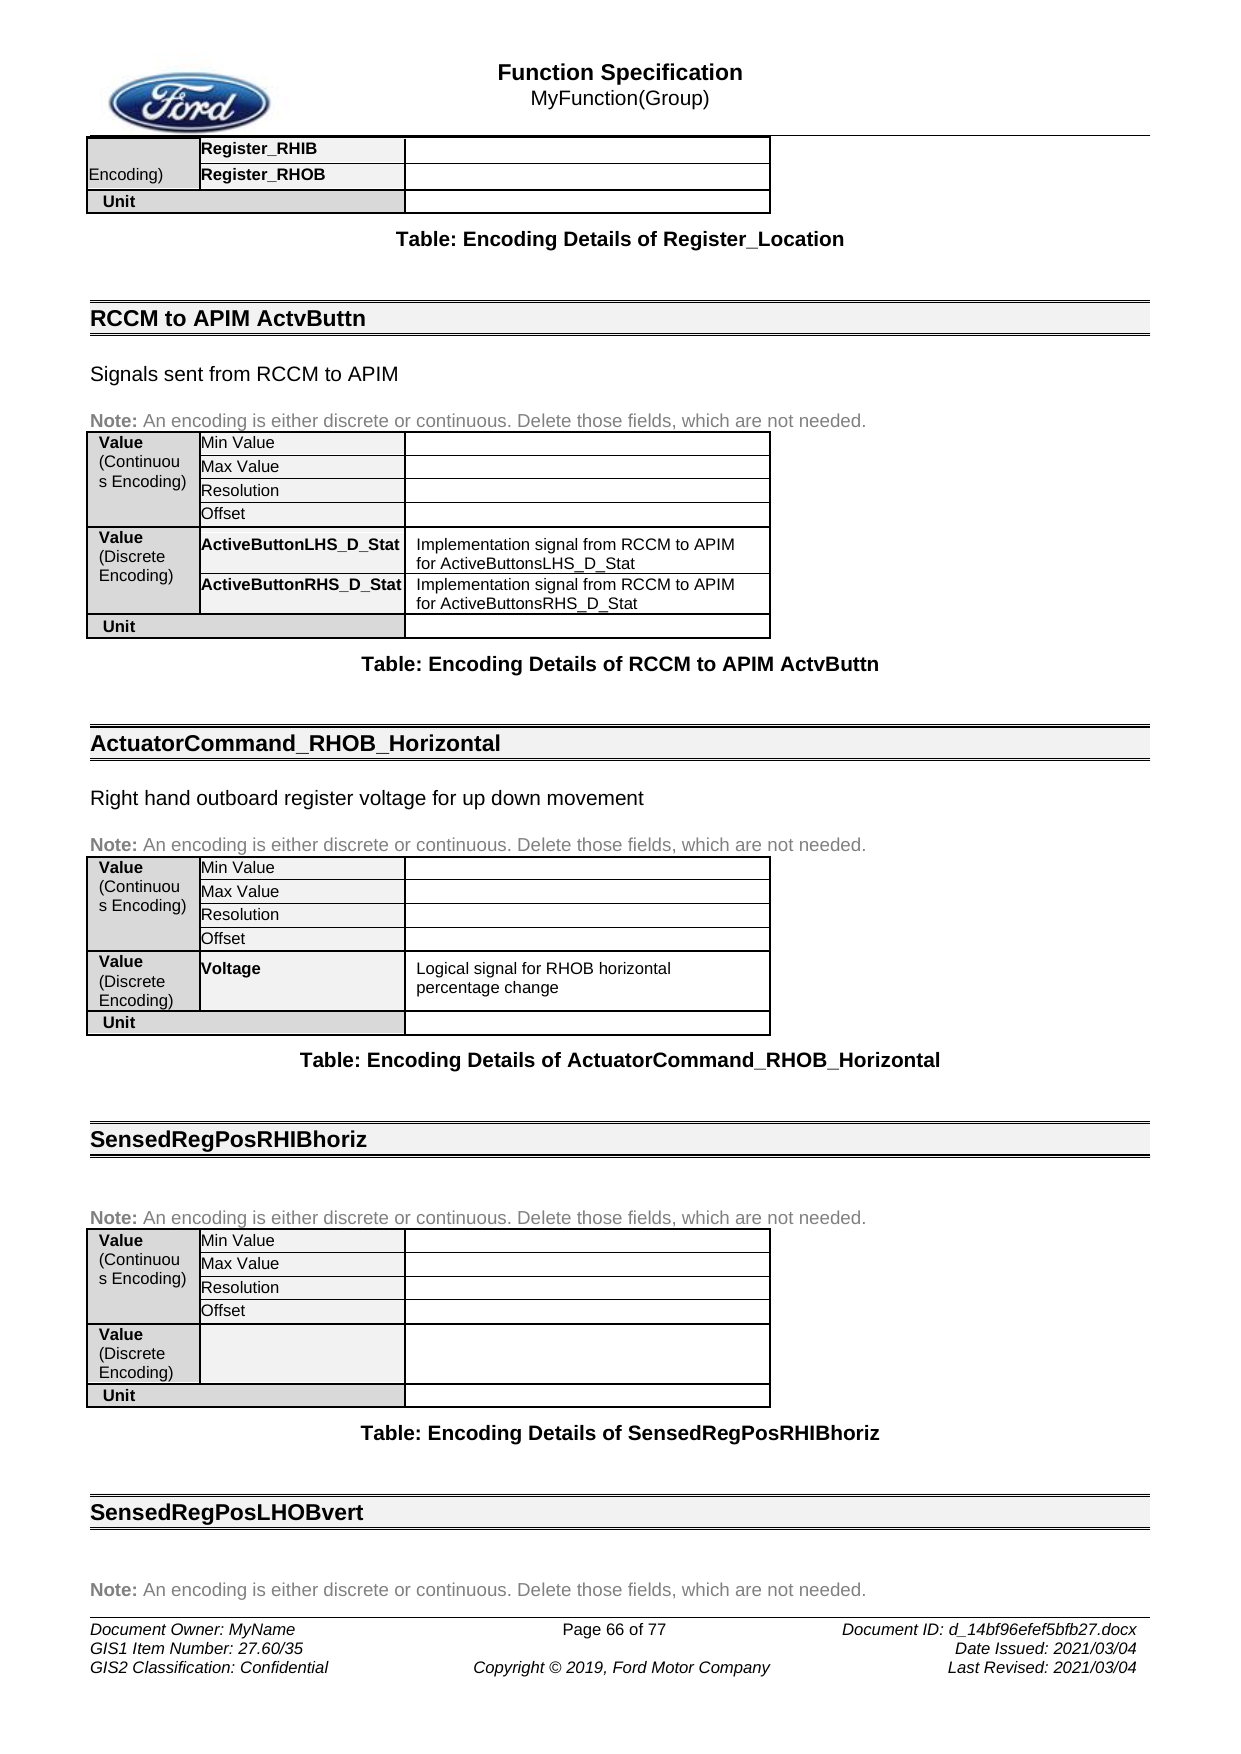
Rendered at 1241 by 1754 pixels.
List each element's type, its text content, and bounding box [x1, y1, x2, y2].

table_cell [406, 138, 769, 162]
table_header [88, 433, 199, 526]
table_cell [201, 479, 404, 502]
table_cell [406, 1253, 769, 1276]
text Table: Encoding Details of SensedRegPosRHIBhoriz [90, 1421, 1150, 1444]
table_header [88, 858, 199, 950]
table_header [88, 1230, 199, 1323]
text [90, 1579, 1150, 1601]
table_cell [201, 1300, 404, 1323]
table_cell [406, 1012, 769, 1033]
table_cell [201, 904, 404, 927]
text RCCM to APIM ActvButtn [90, 303, 1150, 333]
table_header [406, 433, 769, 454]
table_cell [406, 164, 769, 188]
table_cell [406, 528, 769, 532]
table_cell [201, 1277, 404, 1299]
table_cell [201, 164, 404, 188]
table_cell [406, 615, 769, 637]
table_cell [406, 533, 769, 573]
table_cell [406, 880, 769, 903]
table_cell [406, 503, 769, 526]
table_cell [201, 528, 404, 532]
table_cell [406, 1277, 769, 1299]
text ActuatorCommand_RHOB_Horizontal [90, 728, 1150, 758]
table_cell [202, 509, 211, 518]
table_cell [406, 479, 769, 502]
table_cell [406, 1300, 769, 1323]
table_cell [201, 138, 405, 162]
text Table: Encoding Details of RCCM to APIM ActvButtn [90, 651, 1150, 675]
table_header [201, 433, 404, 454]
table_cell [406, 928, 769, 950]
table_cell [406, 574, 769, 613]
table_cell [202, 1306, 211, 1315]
text SensedRegPosLHOBvert [90, 1497, 1150, 1527]
text Table: Encoding Details of Register_Location [90, 227, 1150, 251]
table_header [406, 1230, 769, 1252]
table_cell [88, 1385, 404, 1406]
text Right hand outboard register voltage for up down movement [90, 786, 1150, 810]
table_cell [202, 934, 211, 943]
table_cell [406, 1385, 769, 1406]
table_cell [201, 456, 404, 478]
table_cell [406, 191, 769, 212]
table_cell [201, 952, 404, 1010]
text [90, 409, 1150, 431]
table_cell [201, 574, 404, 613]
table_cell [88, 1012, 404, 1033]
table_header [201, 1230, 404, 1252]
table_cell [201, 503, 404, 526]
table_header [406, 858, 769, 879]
text SensedRegPosRHIBhoriz [90, 1124, 1150, 1154]
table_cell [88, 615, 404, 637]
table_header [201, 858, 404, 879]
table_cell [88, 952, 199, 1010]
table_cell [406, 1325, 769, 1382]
text Table: Encoding Details of ActuatorCommand_RHOB_Horizontal [90, 1048, 1150, 1072]
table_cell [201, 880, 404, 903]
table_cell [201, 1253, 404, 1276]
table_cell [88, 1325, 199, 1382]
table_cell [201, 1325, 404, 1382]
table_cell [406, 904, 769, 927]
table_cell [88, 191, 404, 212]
text Note: An encoding is either discrete or continuous. Delete those fields, which are not needed. [90, 834, 1150, 856]
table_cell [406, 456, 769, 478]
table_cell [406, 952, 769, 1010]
picture [89, 53, 290, 136]
text Note: An encoding is either discrete or continuous. Delete those fields, which are not needed. [90, 1207, 1150, 1228]
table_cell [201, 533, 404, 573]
text Signals sent from RCCM to APIM [90, 361, 1150, 385]
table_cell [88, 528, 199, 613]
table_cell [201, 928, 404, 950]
